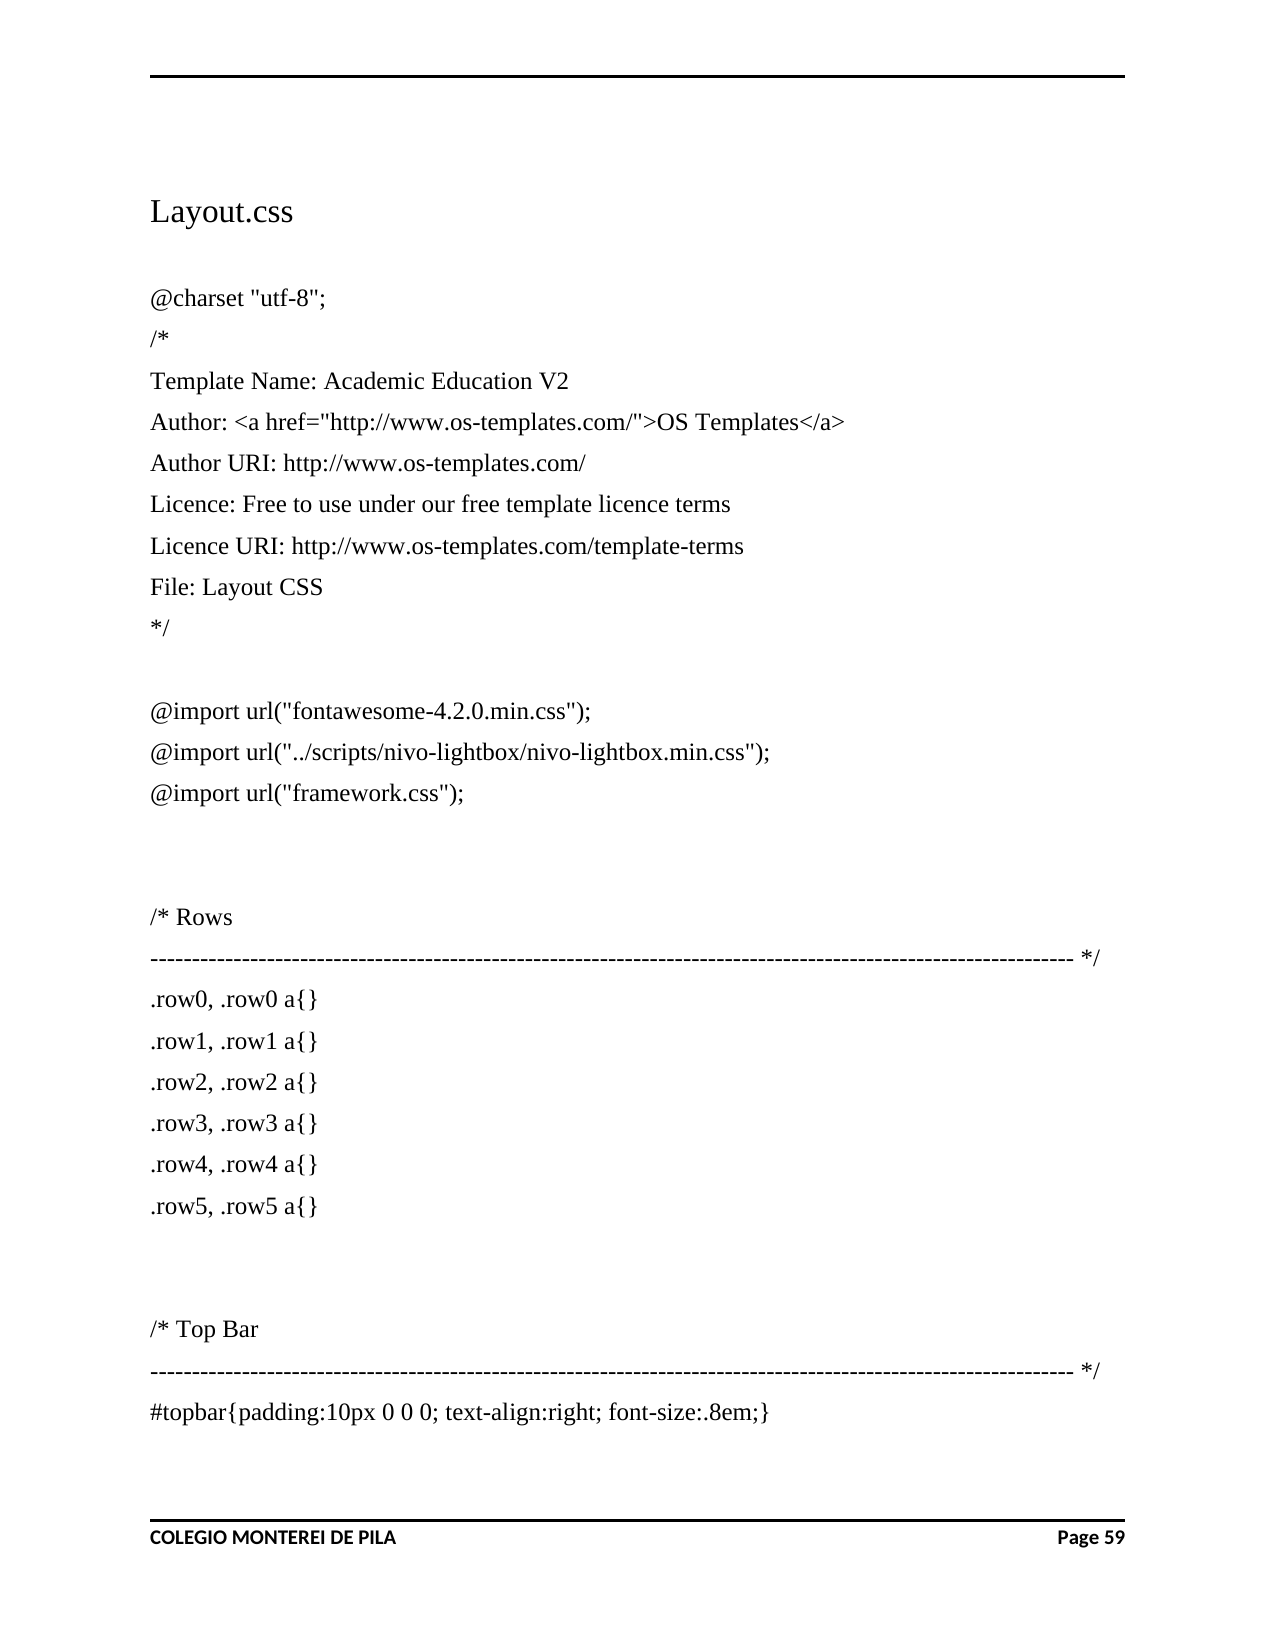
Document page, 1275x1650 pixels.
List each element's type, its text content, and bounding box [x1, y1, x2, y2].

text @charset "utf-8"; [150, 283, 1125, 312]
text @import url("framework.css"); [150, 778, 1125, 807]
text --------------------------------------------------------------------------------------------------------------- */ [150, 1356, 1125, 1384]
text /* [150, 324, 1125, 353]
text Template Name: Academic Education V2 [150, 366, 1125, 394]
text .row1, .row1 a{} [150, 1026, 1125, 1054]
text --------------------------------------------------------------------------------------------------------------- */ [150, 943, 1125, 972]
text @import url("fontawesome-4.2.0.min.css"); [150, 696, 1125, 724]
text Author: <a href="http://www.os-templates.com/">OS Templates</a> [150, 407, 1125, 436]
text Author URI: http://www.os-templates.com/ [150, 448, 1125, 477]
text */ [150, 613, 1125, 642]
text #topbar{padding:10px 0 0 0; text-align:right; font-size:.8em;} [150, 1397, 1125, 1426]
text .row4, .row4 a{} [150, 1149, 1125, 1178]
text .row0, .row0 a{} [150, 984, 1125, 1013]
text Layout.css [150, 191, 1125, 229]
text @import url("../scripts/nivo-lightbox/nivo-lightbox.min.css"); [150, 737, 1125, 766]
text Licence URI: http://www.os-templates.com/template-terms [150, 531, 1125, 559]
text File: Layout CSS [150, 572, 1125, 601]
text .row5, .row5 a{} [150, 1191, 1125, 1219]
text .row2, .row2 a{} [150, 1067, 1125, 1096]
text /* Top Bar [150, 1314, 1125, 1343]
text /* Rows [150, 902, 1125, 931]
text .row3, .row3 a{} [150, 1108, 1125, 1137]
text Licence: Free to use under our free template licence terms [150, 489, 1125, 518]
